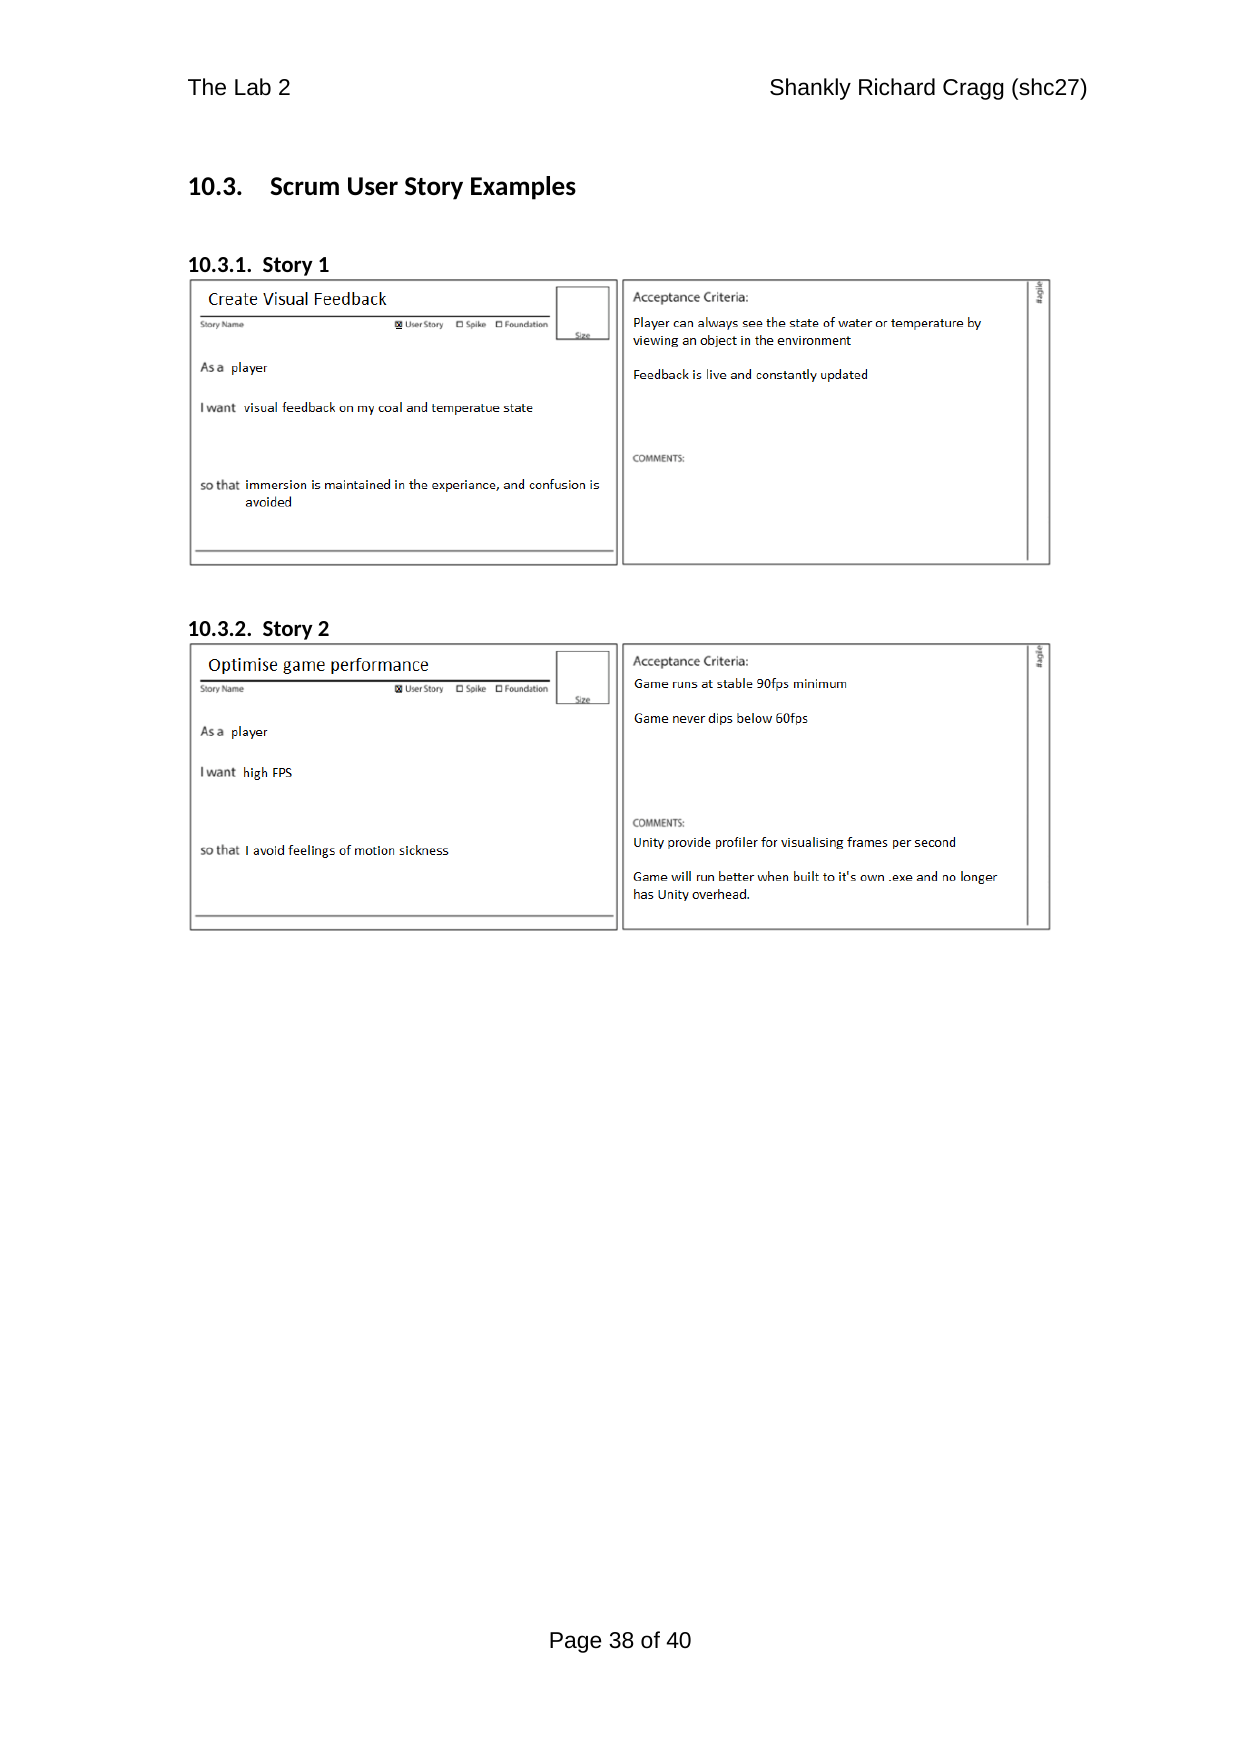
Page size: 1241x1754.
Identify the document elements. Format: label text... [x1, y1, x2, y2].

subtitle Scrum User Story Examples [187, 169, 1053, 203]
subtitle Story 1 [187, 250, 1053, 278]
picture [187, 277, 1052, 567]
picture [187, 642, 1052, 932]
subtitle Story 2 [187, 614, 1053, 642]
